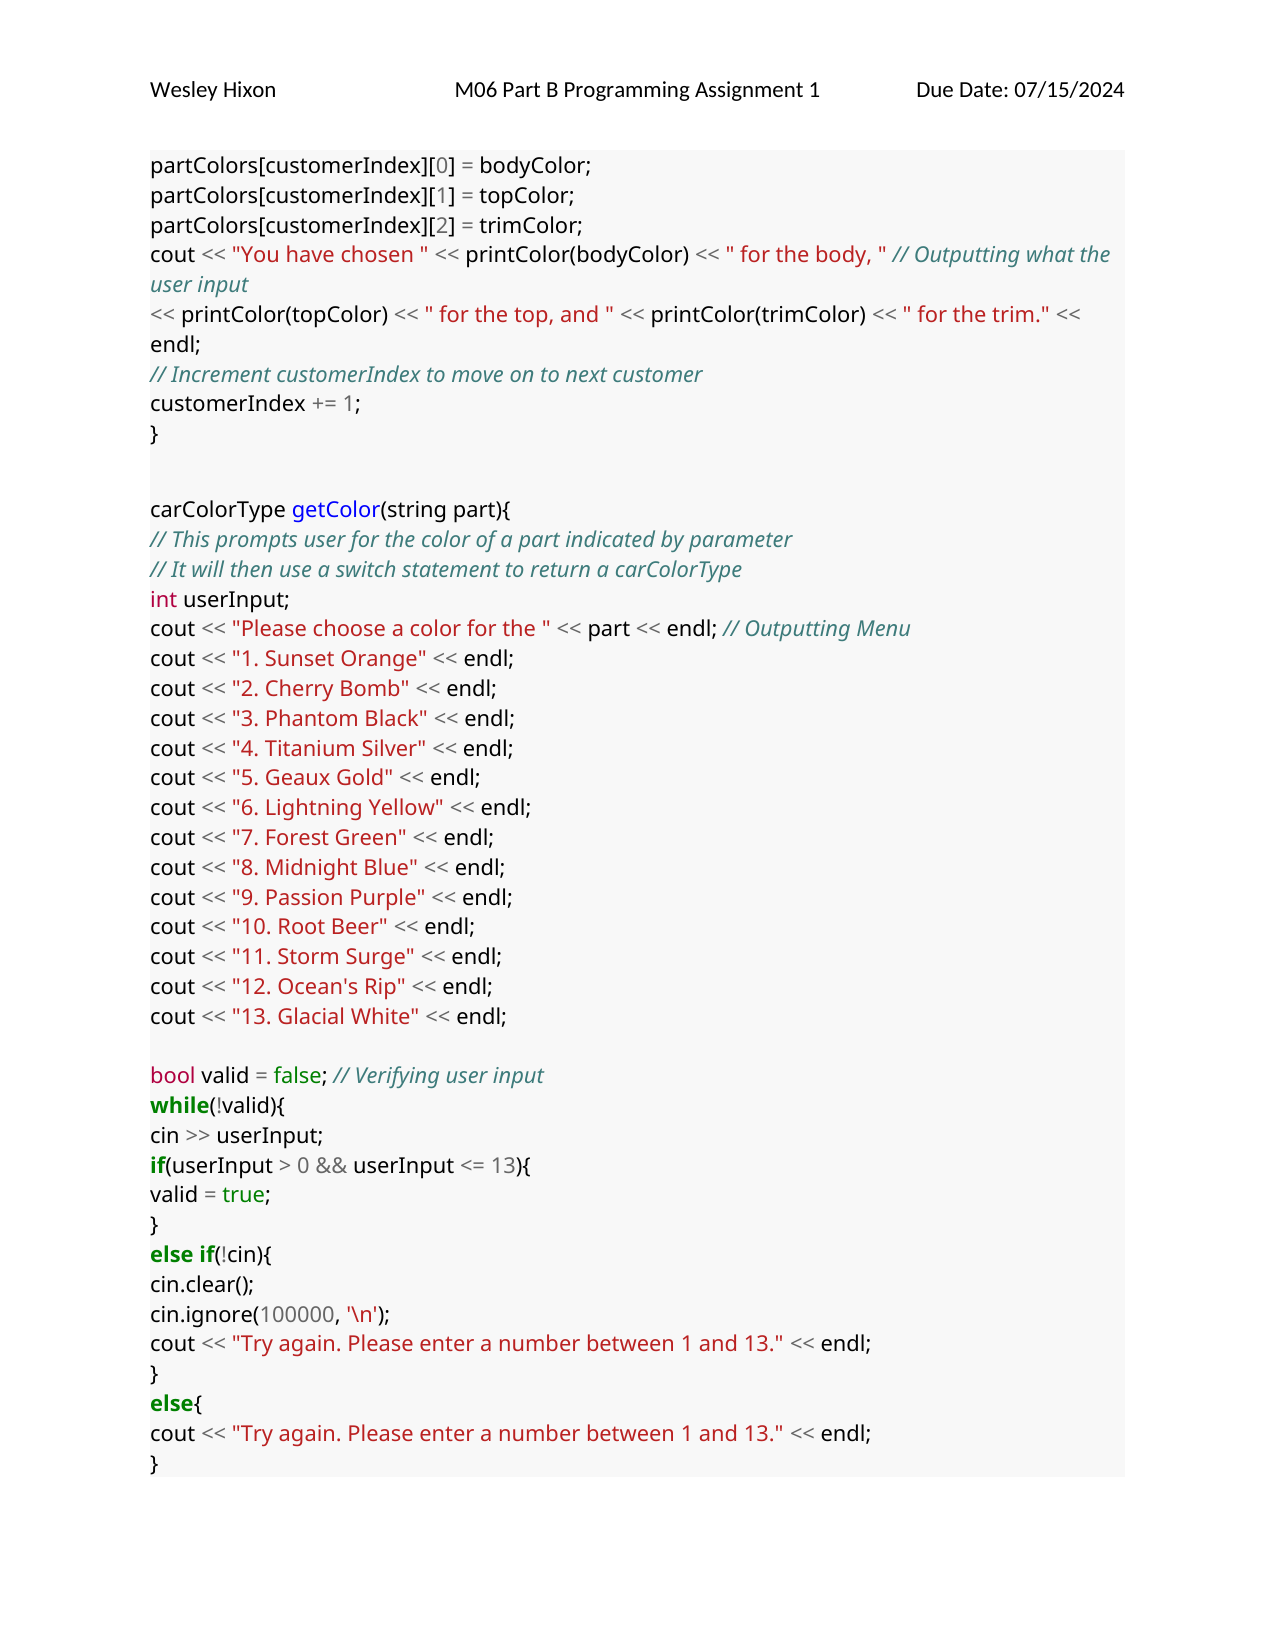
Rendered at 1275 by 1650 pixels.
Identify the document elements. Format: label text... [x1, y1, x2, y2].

text cin.ignore(100000, '\n'); [150, 1298, 1125, 1328]
text cin >> userInput; [150, 1120, 1125, 1149]
text carColorType getColor(string part){ [150, 494, 1125, 524]
text } [150, 1447, 1125, 1477]
text partColors[customerIndex][0] = bodyColor; [150, 150, 1125, 180]
text cout << "Please choose a color for the " << part << endl; // Outputting Menu [150, 613, 1125, 643]
text cin.clear(); [150, 1269, 1125, 1298]
text cout << "2. Cherry Bomb" << endl; [150, 673, 1125, 703]
text cout << "7. Forest Green" << endl; [150, 822, 1125, 852]
text cout << "1. Sunset Orange" << endl; [150, 643, 1125, 673]
text } [150, 1209, 1125, 1239]
text cout << "3. Phantom Black" << endl; [150, 703, 1125, 733]
text else{ [150, 1388, 1125, 1418]
text while(!valid){ [150, 1090, 1125, 1120]
text cout << "11. Storm Surge" << endl; [150, 941, 1125, 971]
text << printColor(topColor) << " for the top, and " << printColor(trimColor) << " for the trim." << endl; [150, 299, 1125, 358]
text } [150, 1358, 1125, 1388]
text } [150, 418, 1125, 448]
text // It will then use a switch statement to return a carColorType [150, 554, 1125, 584]
text cout << "5. Geaux Gold" << endl; [150, 762, 1125, 792]
text // This prompts user for the color of a part indicated by parameter [150, 524, 1125, 554]
text if(userInput > 0 && userInput <= 13){ [150, 1149, 1125, 1179]
text cout << "9. Passion Purple" << endl; [150, 882, 1125, 911]
text cout << "Try again. Please enter a number between 1 and 13." << endl; [150, 1418, 1125, 1447]
text customerIndex += 1; [150, 388, 1125, 418]
text valid = true; [150, 1179, 1125, 1209]
text cout << "12. Ocean's Rip" << endl; [150, 971, 1125, 1001]
text cout << "You have chosen " << printColor(bodyColor) << " for the body, " // Outputting what the user input [150, 239, 1125, 299]
text cout << "8. Midnight Blue" << endl; [150, 852, 1125, 882]
text // Increment customerIndex to move on to next customer [150, 358, 1125, 388]
text partColors[customerIndex][1] = topColor; [150, 180, 1125, 209]
text int userInput; [150, 584, 1125, 613]
text cout << "13. Glacial White" << endl; [150, 1001, 1125, 1031]
text bool valid = false; // Verifying user input [150, 1060, 1125, 1090]
text else if(!cin){ [150, 1239, 1125, 1269]
text cout << "Try again. Please enter a number between 1 and 13." << endl; [150, 1328, 1125, 1358]
text partColors[customerIndex][2] = trimColor; [150, 209, 1125, 239]
text cout << "6. Lightning Yellow" << endl; [150, 792, 1125, 822]
text cout << "4. Titanium Silver" << endl; [150, 733, 1125, 762]
text cout << "10. Root Beer" << endl; [150, 911, 1125, 941]
